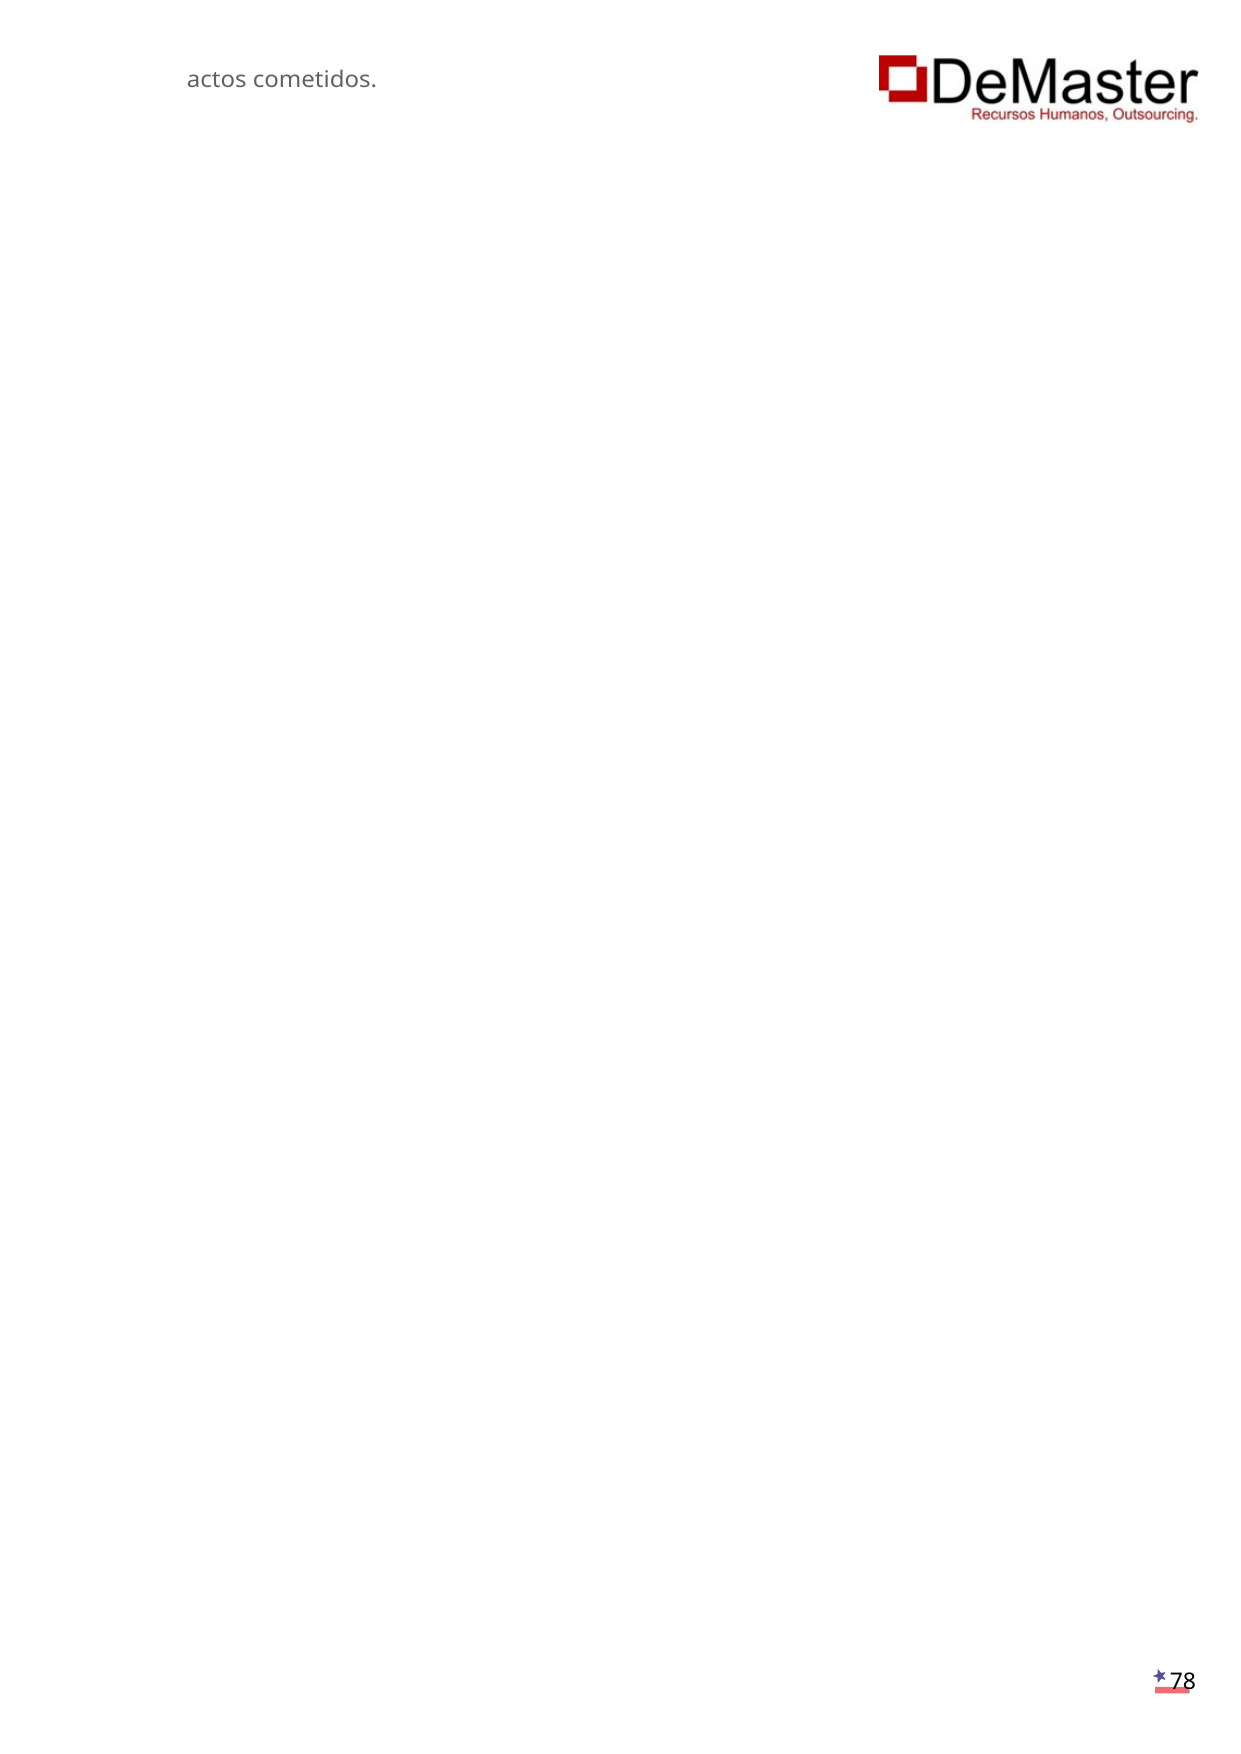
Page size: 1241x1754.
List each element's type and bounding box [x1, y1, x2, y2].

picture [1152, 1668, 1166, 1683]
picture [878, 55, 1199, 123]
text [187, 62, 1098, 93]
